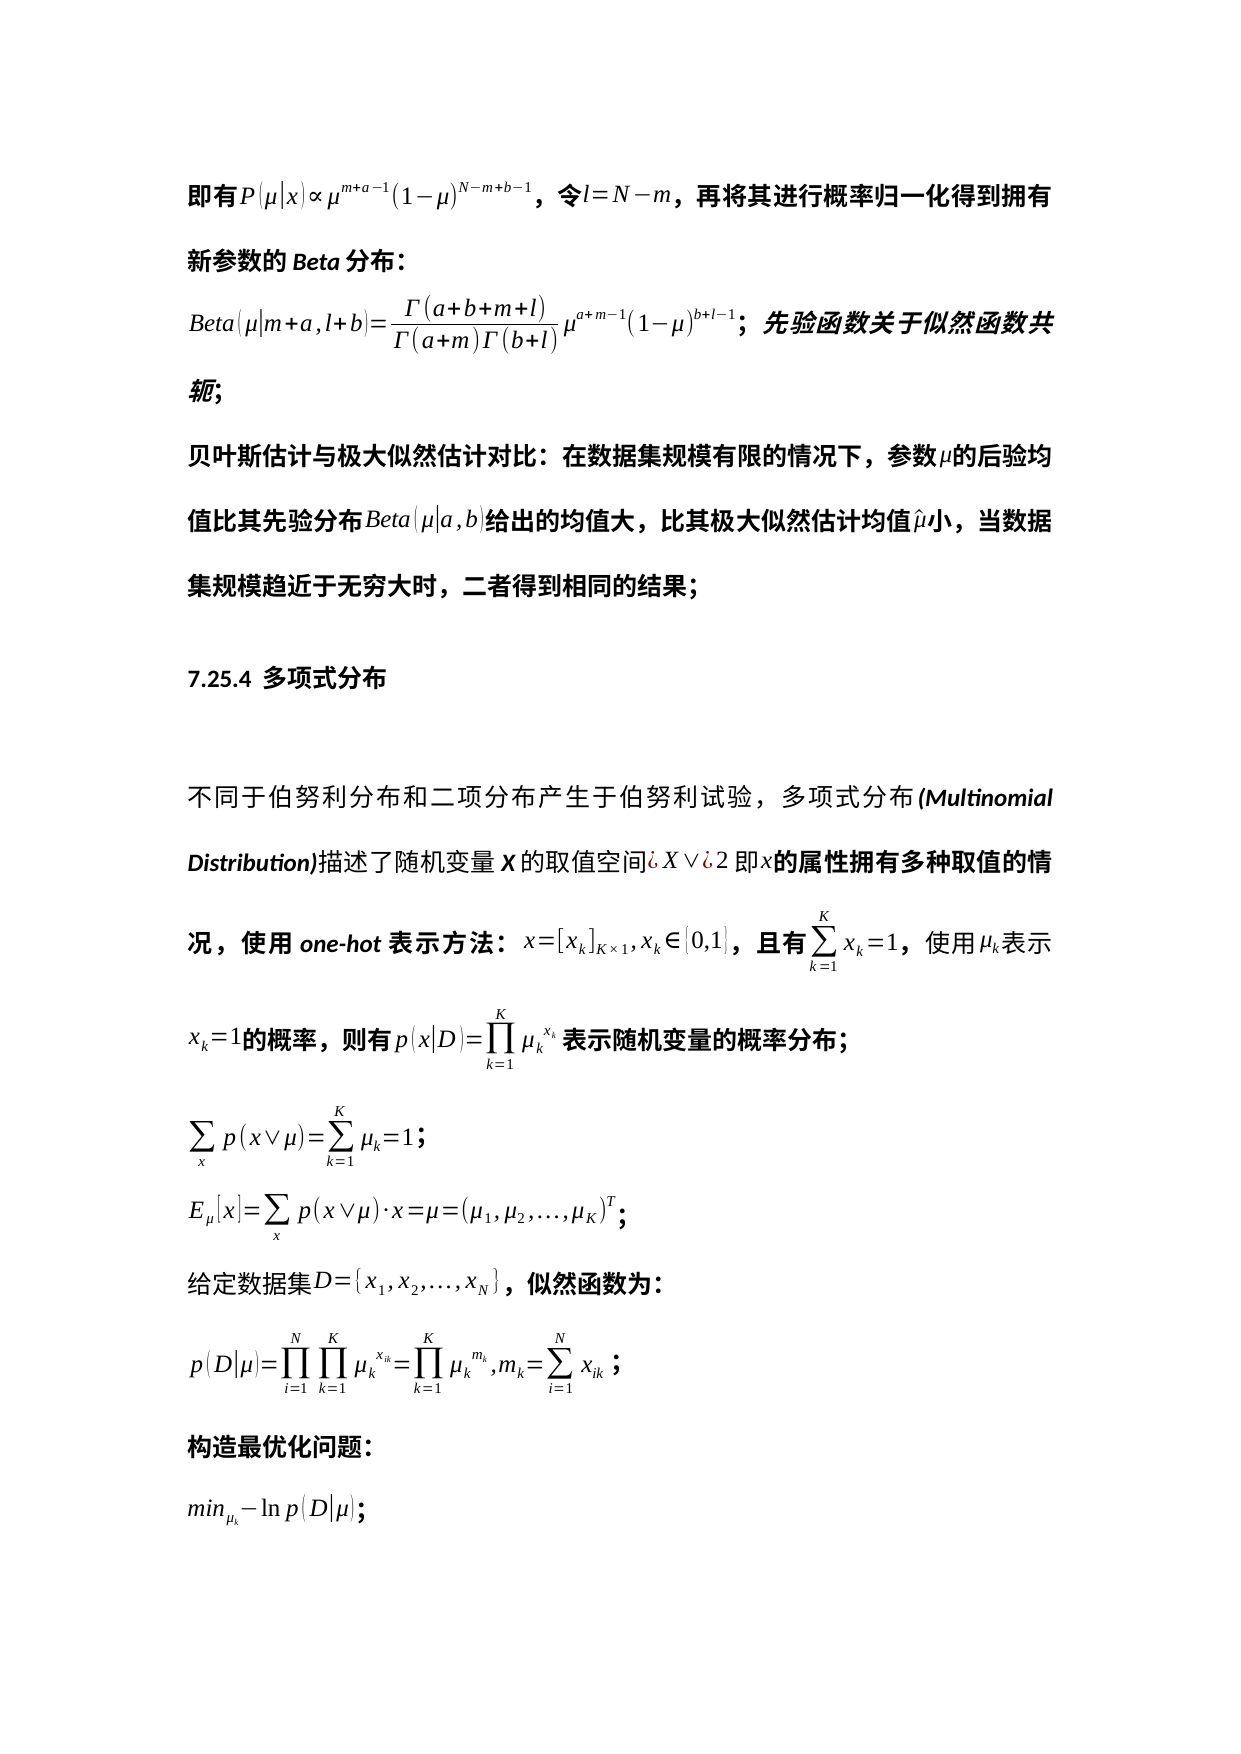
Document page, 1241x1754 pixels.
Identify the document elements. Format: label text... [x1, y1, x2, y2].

text 贝叶斯估计与极大似然估计对比：在数据集规模有限的情况下，参数的后验均值比其先验分布给出的均值大，比其极大似然估计均值小，当数据集规模趋近于无穷大时，二者得到相同的结果； [187, 422, 1053, 617]
text ； [187, 1478, 1053, 1543]
text 即有，令，再将其进行概率归一化得到拥有新参数的Beta分布： [187, 162, 1053, 292]
text ；先验函数关于似然函数共轭； [187, 292, 1053, 422]
subtitle 多项式分布 [187, 644, 1053, 709]
text ； [187, 1315, 1053, 1413]
text ； [187, 1088, 1053, 1185]
text ； [187, 1185, 1053, 1250]
text 不同于伯努利分布和二项分布产生于伯努利试验，多项式分布(Multinomial Distribution)描述了随机变量X的取值空间 即的属性拥有多种取值的情况，使用one-hot表示方法：，且有，使用表示的概率，则有 表示随机变量的概率分布； [187, 763, 1053, 1088]
text 构造最优化问题： [187, 1413, 1053, 1478]
text 给定数据集，似然函数为： [187, 1250, 1053, 1315]
